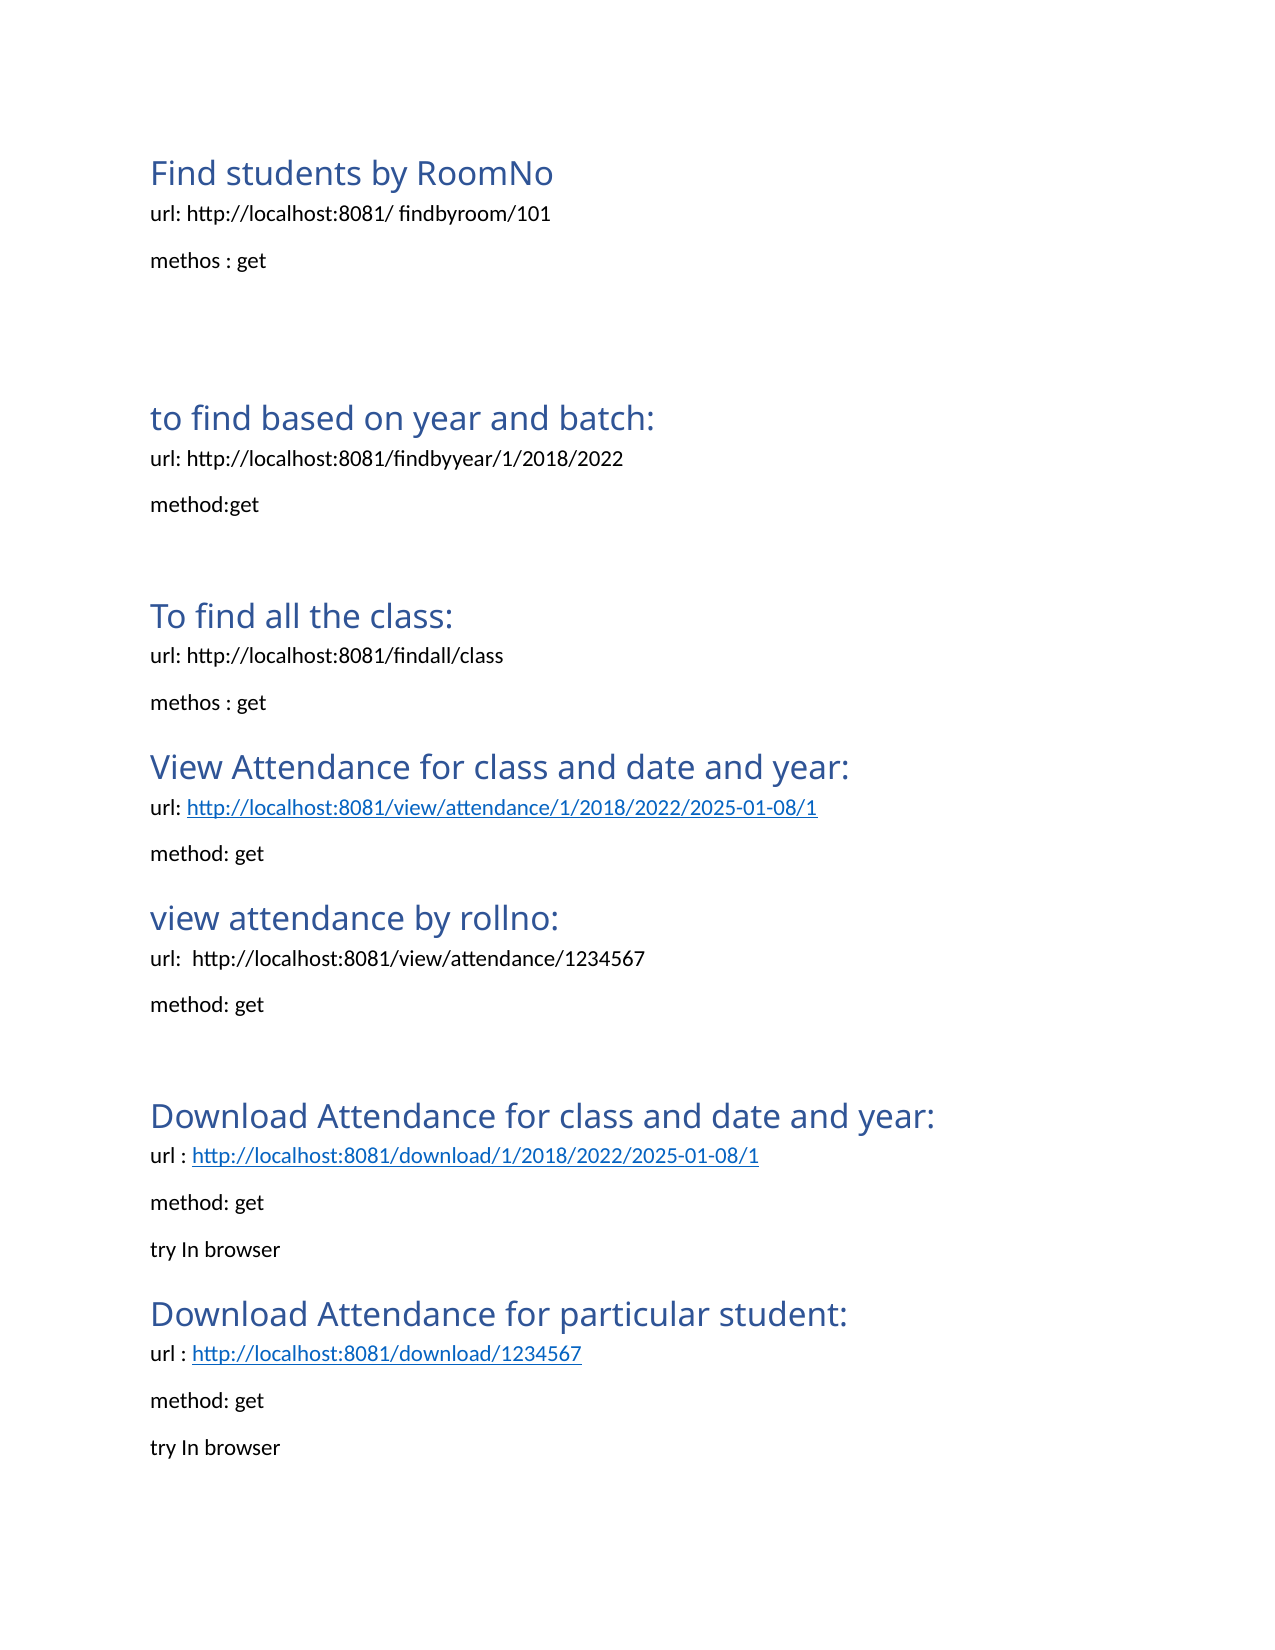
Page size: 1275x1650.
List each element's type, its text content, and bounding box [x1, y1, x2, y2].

text try In browser [150, 1235, 1125, 1263]
text method: get [150, 991, 1125, 1019]
subtitle To find all the class: [150, 593, 1125, 638]
text url : http://localhost:8081/download/1234567 [150, 1339, 1125, 1368]
subtitle View Attendance for class and date and year: [150, 744, 1125, 789]
text url : http://localhost:8081/download/1/2018/2022/2025-01-08/1 [150, 1142, 1125, 1170]
text url: http://localhost:8081/view/attendance/1/2018/2022/2025-01-08/1 [150, 793, 1125, 821]
text method: get [150, 1188, 1125, 1217]
text url: http://localhost:8081/findbyyear/1/2018/2022 [150, 444, 1125, 472]
text method:get [150, 491, 1125, 519]
text url: http://localhost:8081/findall/class [150, 642, 1125, 670]
subtitle view attendance by rollno: [150, 895, 1125, 940]
text url: http://localhost:8081/view/attendance/1234567 [150, 944, 1125, 972]
subtitle Download Attendance for particular student: [150, 1291, 1125, 1336]
text methos : get [150, 246, 1125, 274]
text try In browser [150, 1433, 1125, 1461]
text method: get [150, 839, 1125, 868]
text url: http://localhost:8081/ findbyroom/101 [150, 199, 1125, 227]
text method: get [150, 1386, 1125, 1414]
subtitle Download Attendance for class and date and year: [150, 1093, 1125, 1138]
subtitle Find students by RoomNo [150, 150, 1125, 195]
text methos : get [150, 688, 1125, 717]
subtitle to find based on year and batch: [150, 395, 1125, 440]
